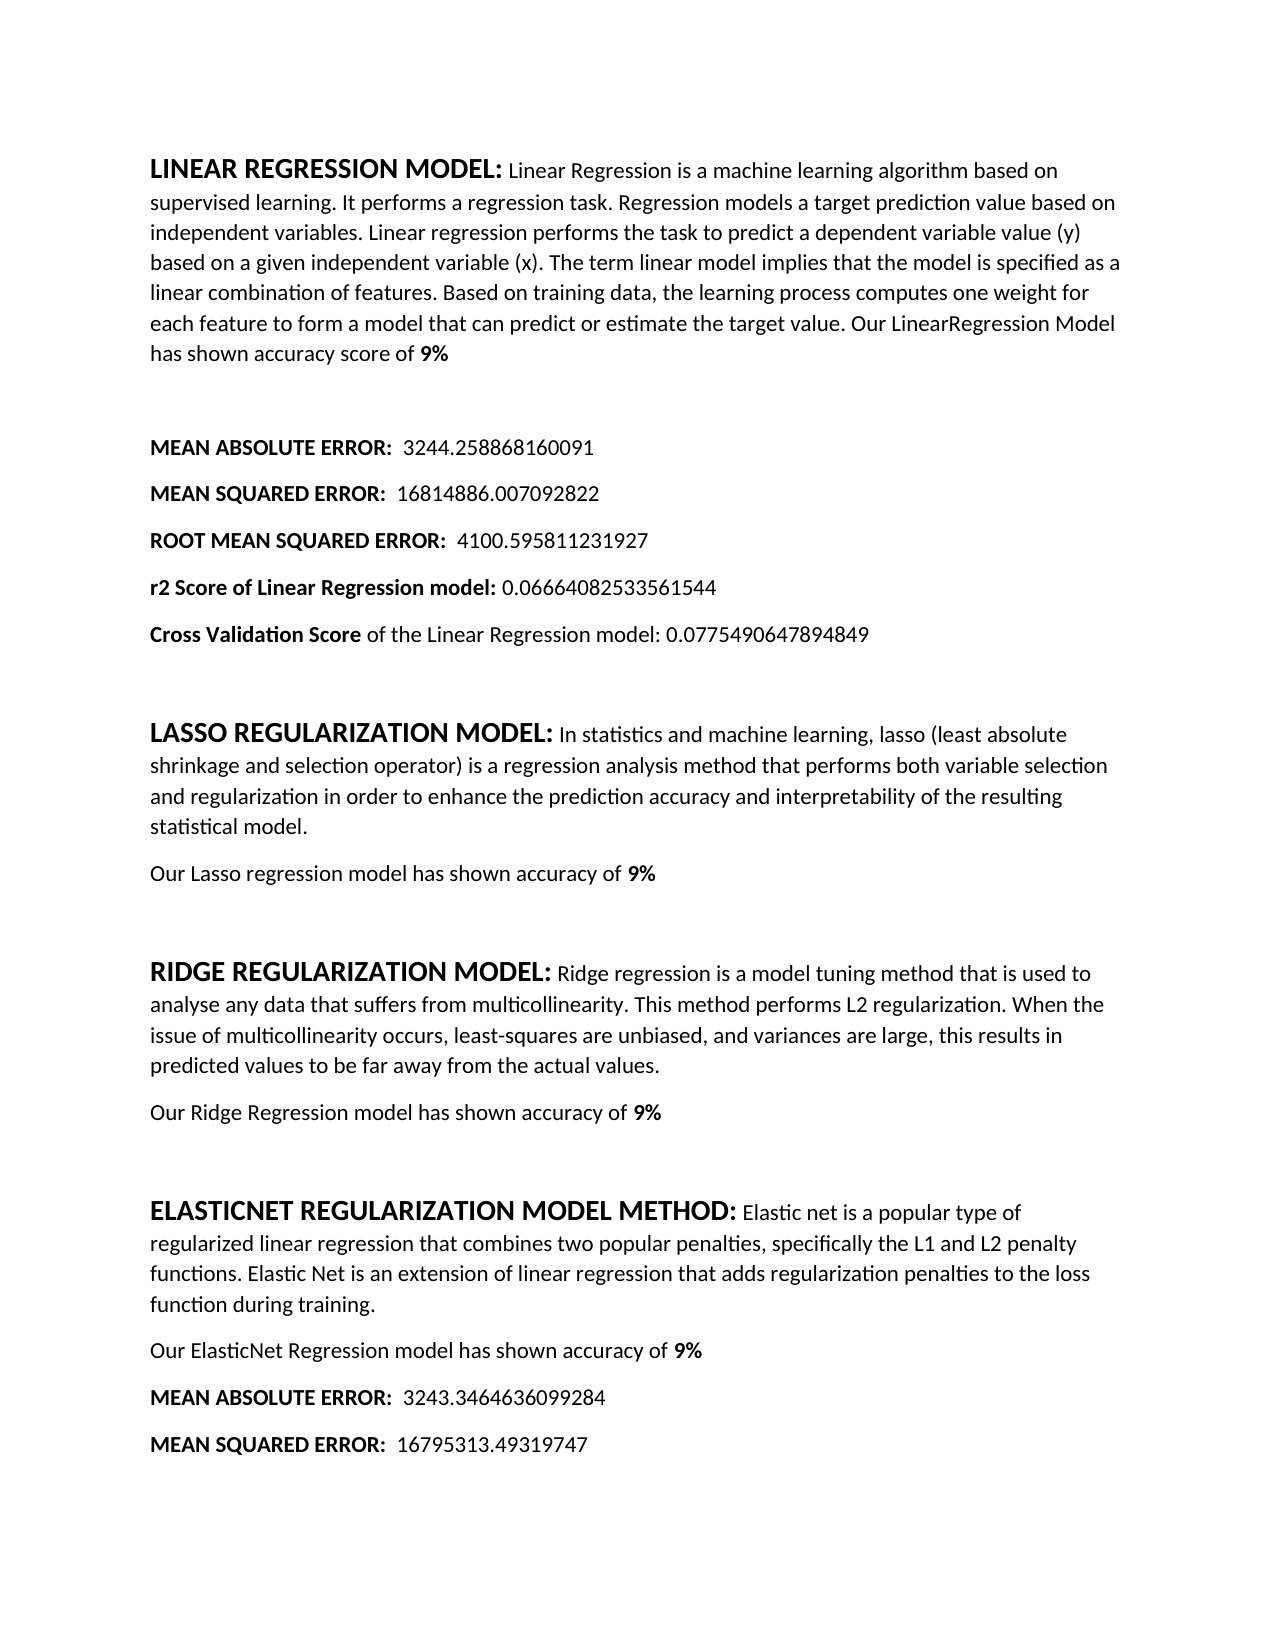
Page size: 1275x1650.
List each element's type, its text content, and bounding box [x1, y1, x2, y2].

text LASSO REGULARIZATION MODEL: In statistics and machine learning, lasso (least absolute shrinkage and selection operator) is a regression analysis method that performs both variable selection and regularization in order to enhance the prediction accuracy and interpretability of the resulting statistical model. [150, 714, 1125, 840]
text ROOT MEAN SQUARED ERROR: 4100.595811231927 [150, 526, 1125, 554]
text MEAN SQUARED ERROR: 16795313.49319747 [150, 1430, 1125, 1458]
text Our Ridge Regression model has shown accuracy of 9% [150, 1098, 1125, 1126]
text MEAN SQUARED ERROR: 16814886.007092822 [150, 479, 1125, 507]
text MEAN ABSOLUTE ERROR: 3244.258868160091 [150, 433, 1125, 461]
text RIDGE REGULARIZATION MODEL: Ridge regression is a model tuning method that is used to analyse any data that suffers from multicollinearity. This method performs L2 regularization. When the issue of multicollinearity occurs, least-squares are unbiased, and variances are large, this results in predicted values to be far away from the actual values. [150, 953, 1125, 1079]
text Cross Validation Score of the Linear Regression model: 0.0775490647894849 [150, 620, 1125, 648]
text ELASTICNET REGULARIZATION MODEL METHOD: Elastic net is a popular type of regularized linear regression that combines two popular penalties, specifically the L1 and L2 penalty functions. Elastic Net is an extension of linear regression that adds regularization penalties to the loss function during training. [150, 1192, 1125, 1318]
text LINEAR REGRESSION MODEL: Linear Regression is a machine learning algorithm based on supervised learning. It performs a regression task. Regression models a target prediction value based on independent variables. Linear regression performs the task to predict a dependent variable value (y) based on a given independent variable (x). The term linear model implies that the model is specified as a linear combination of features. Based on training data, the learning process computes one weight for each feature to form a model that can predict or estimate the target value. Our LinearRegression Model has shown accuracy score of 9% [150, 150, 1125, 367]
text MEAN ABSOLUTE ERROR: 3243.3464636099284 [150, 1383, 1125, 1412]
text r2 Score of Linear Regression model: 0.06664082533561544 [150, 573, 1125, 601]
text Our Lasso regression model has shown accuracy of 9% [150, 859, 1125, 887]
text Our ElasticNet Regression model has shown accuracy of 9% [150, 1337, 1125, 1365]
